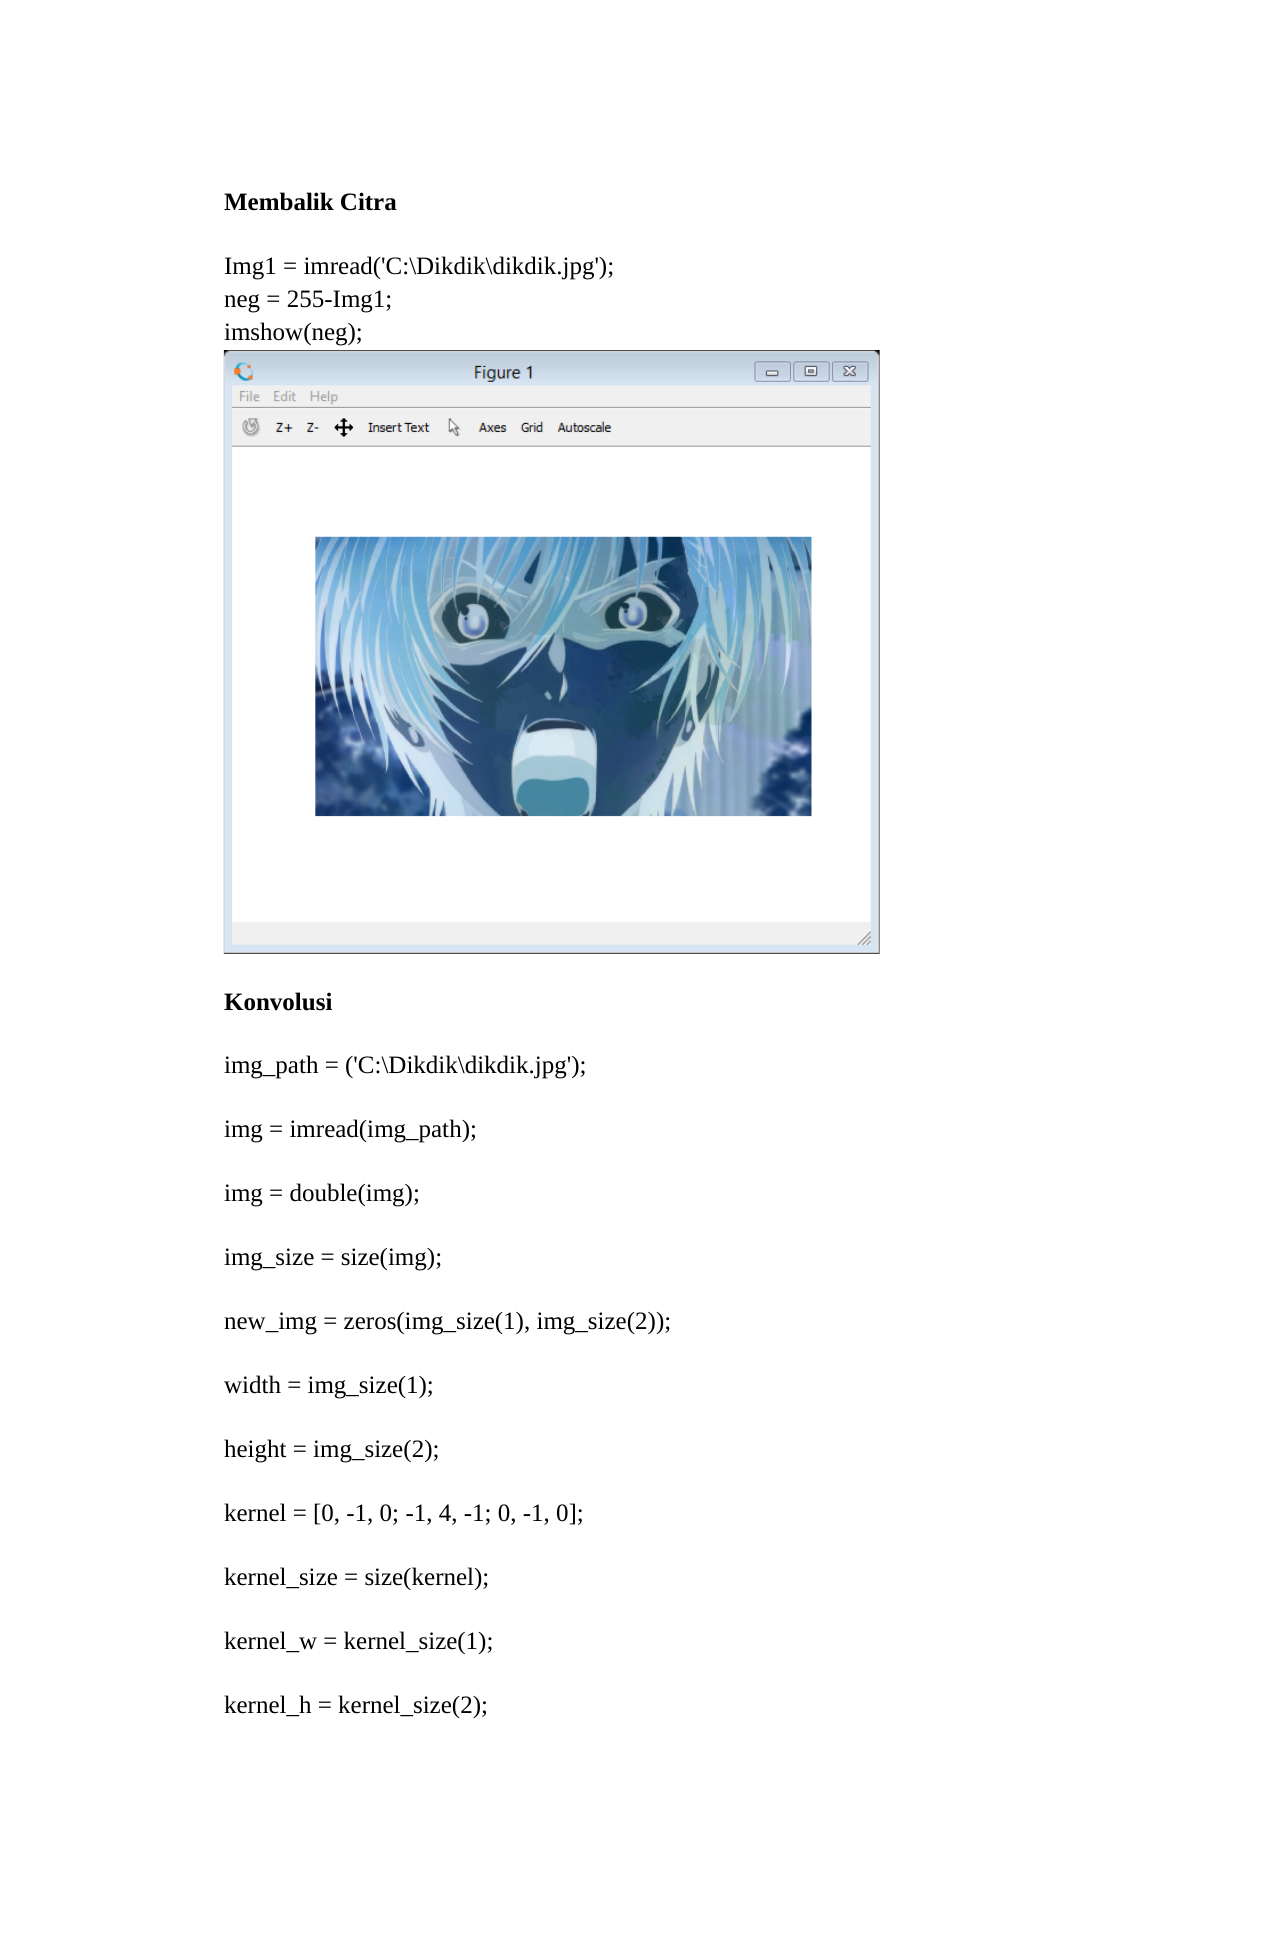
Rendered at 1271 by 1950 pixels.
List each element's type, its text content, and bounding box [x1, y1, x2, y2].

text height = img_size(2); [224, 1434, 1121, 1463]
text img = double(img); [224, 1178, 1121, 1207]
text neg = 255-Img1; [224, 284, 1121, 313]
text img_path = ('C:\Dikdik\dikdik.jpg'); [224, 1051, 1121, 1079]
text Membalik Citra [224, 187, 1121, 216]
text kernel = [0, -1, 0; -1, 4, -1; 0, -1, 0]; [224, 1498, 1121, 1527]
text kernel_size = size(kernel); [224, 1562, 1121, 1591]
picture [223, 350, 880, 954]
text Img1 = imread('C:\Dikdik\dikdik.jpg'); [224, 251, 1121, 280]
text img = imread(img_path); [224, 1114, 1121, 1143]
text kernel_w = kernel_size(1); [224, 1626, 1121, 1655]
text imshow(neg); [224, 317, 1121, 346]
text width = img_size(1); [224, 1370, 1121, 1399]
text new_img = zeros(img_size(1), img_size(2)); [224, 1306, 1121, 1335]
text img_size = size(img); [224, 1242, 1121, 1271]
text kernel_h = kernel_size(2); [224, 1690, 1121, 1719]
text Konvolusi [224, 987, 1121, 1015]
